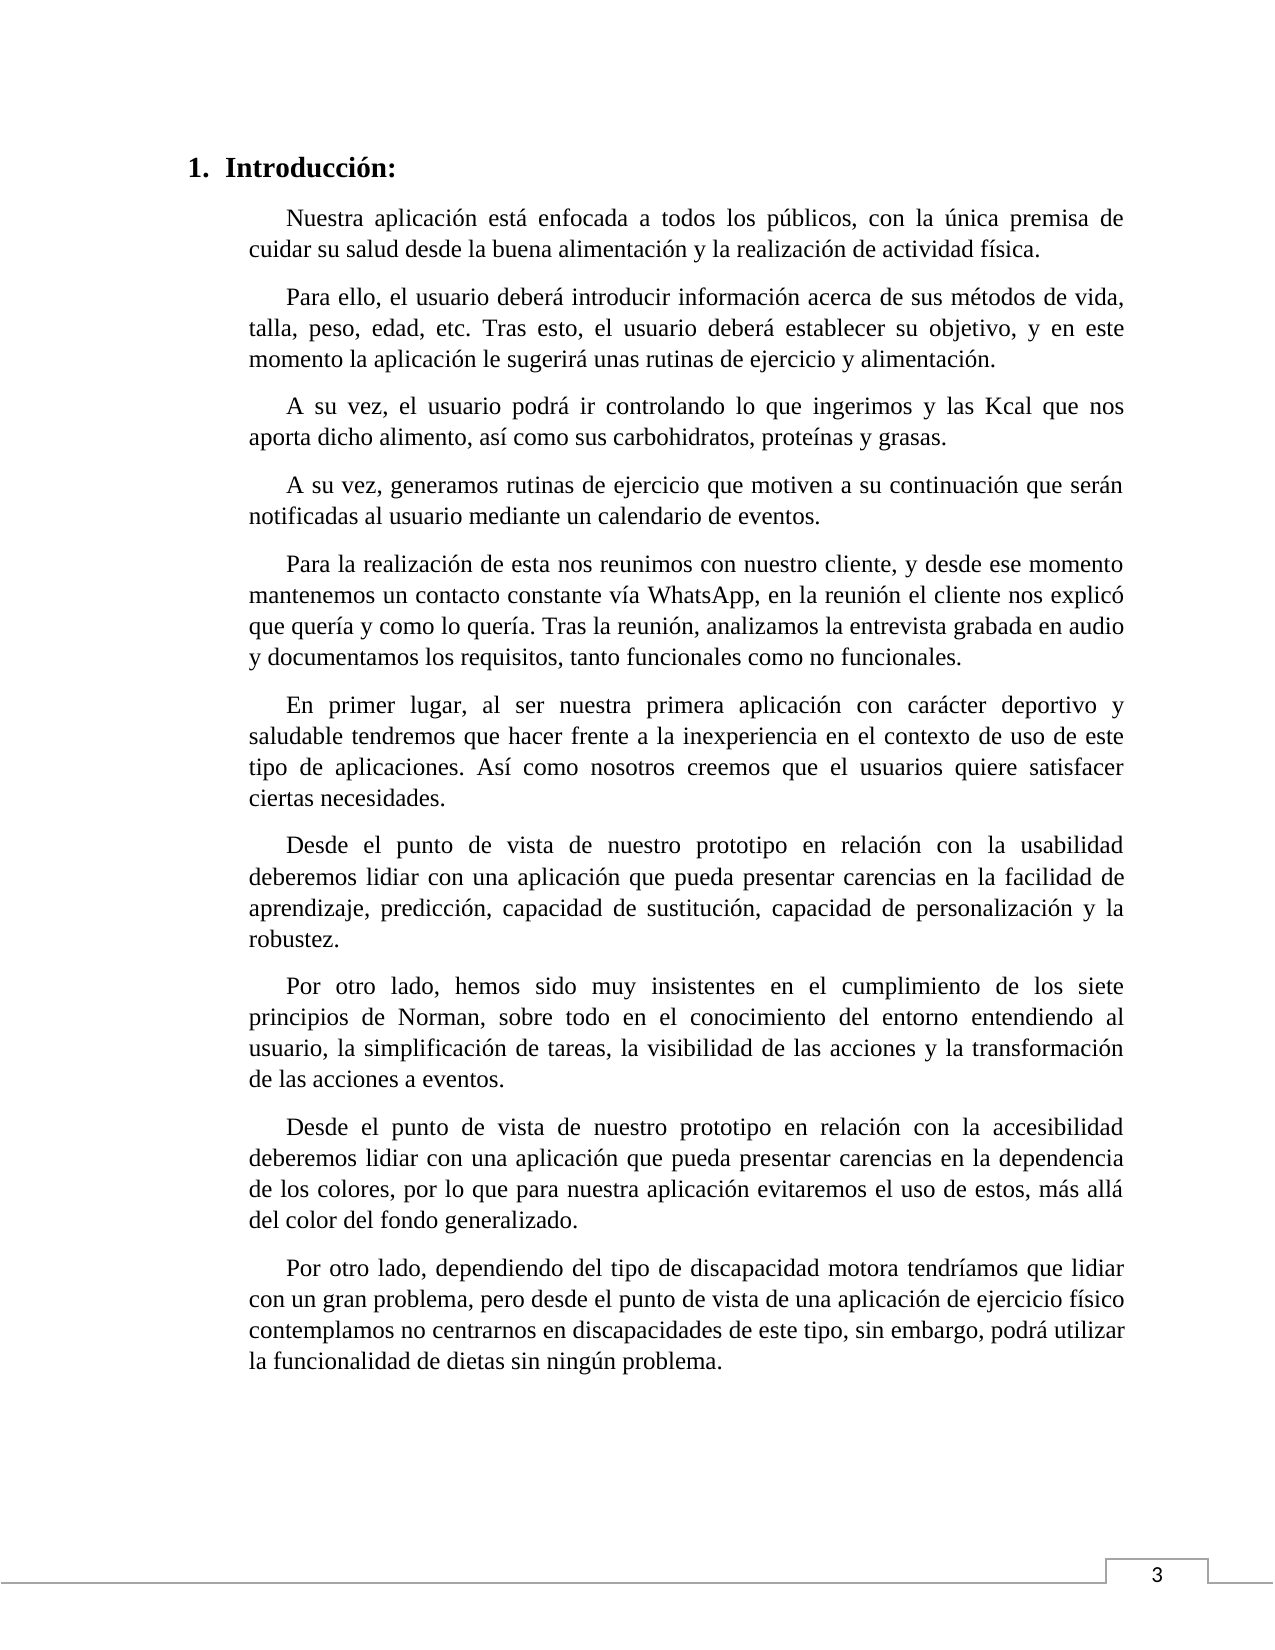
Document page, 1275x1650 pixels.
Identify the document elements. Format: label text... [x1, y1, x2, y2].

text Desde el punto de vista de nuestro prototipo en relación con la accesibilidad deberemos lidiar con una aplicación que pueda presentar carencias en la dependencia de los colores, por lo que para nuestra aplicación evitaremos el uso de estos, más allá del color del fondo generalizado. [249, 1112, 1125, 1234]
text Por otro lado, dependiendo del tipo de discapacidad motora tendríamos que lidiar con un gran problema, pero desde el punto de vista de una aplicación de ejercicio físico contemplamos no centrarnos en discapacidades de este tipo, sin embargo, podrá utilizar la funcionalidad de dietas sin ningún problema. [249, 1253, 1125, 1375]
text A su vez, el usuario podrá ir controlando lo que ingerimos y las Kcal que nos aporta dicho alimento, así como sus carbohidratos, proteínas y grasas. [249, 391, 1125, 451]
text Para ello, el usuario deberá introducir información acerca de sus métodos de vida, talla, peso, edad, etc. Tras esto, el usuario deberá establecer su objetivo, y en este momento la aplicación le sugerirá unas rutinas de ejercicio y alimentación. [249, 282, 1125, 372]
text A su vez, generamos rutinas de ejercicio que motiven a su continuación que serán notificadas al usuario mediante un calendario de eventos. [249, 470, 1125, 530]
text Por otro lado, hemos sido muy insistentes en el cumplimiento de los siete principios de Norman, sobre todo en el conocimiento del entorno entendiendo al usuario, la simplificación de tareas, la visibilidad de las acciones y la transformación de las acciones a eventos. [249, 971, 1125, 1093]
text Introducción: [187, 150, 1125, 183]
text Para la realización de esta nos reunimos con nuestro cliente, y desde ese momento mantenemos un contacto constante vía WhatsApp, en la reunión el cliente nos explicó que quería y como lo quería. Tras la reunión, analizamos la entrevista grabada en audio y documentamos los requisitos, tanto funcionales como no funcionales. [249, 549, 1125, 671]
text En primer lugar, al ser nuestra primera aplicación con carácter deportivo y saludable tendremos que hacer frente a la inexperiencia en el contexto de uso de este tipo de aplicaciones. Así como nosotros creemos que el usuarios quiere satisfacer ciertas necesidades. [249, 690, 1125, 812]
text Nuestra aplicación está enfocada a todos los públicos, con la única premisa de cuidar su salud desde la buena alimentación y la realización de actividad física. [249, 203, 1125, 263]
text Desde el punto de vista de nuestro prototipo en relación con la usabilidad deberemos lidiar con una aplicación que pueda presentar carencias en la facilidad de aprendizaje, predicción, capacidad de sustitución, capacidad de personalización y la robustez. [249, 831, 1125, 952]
